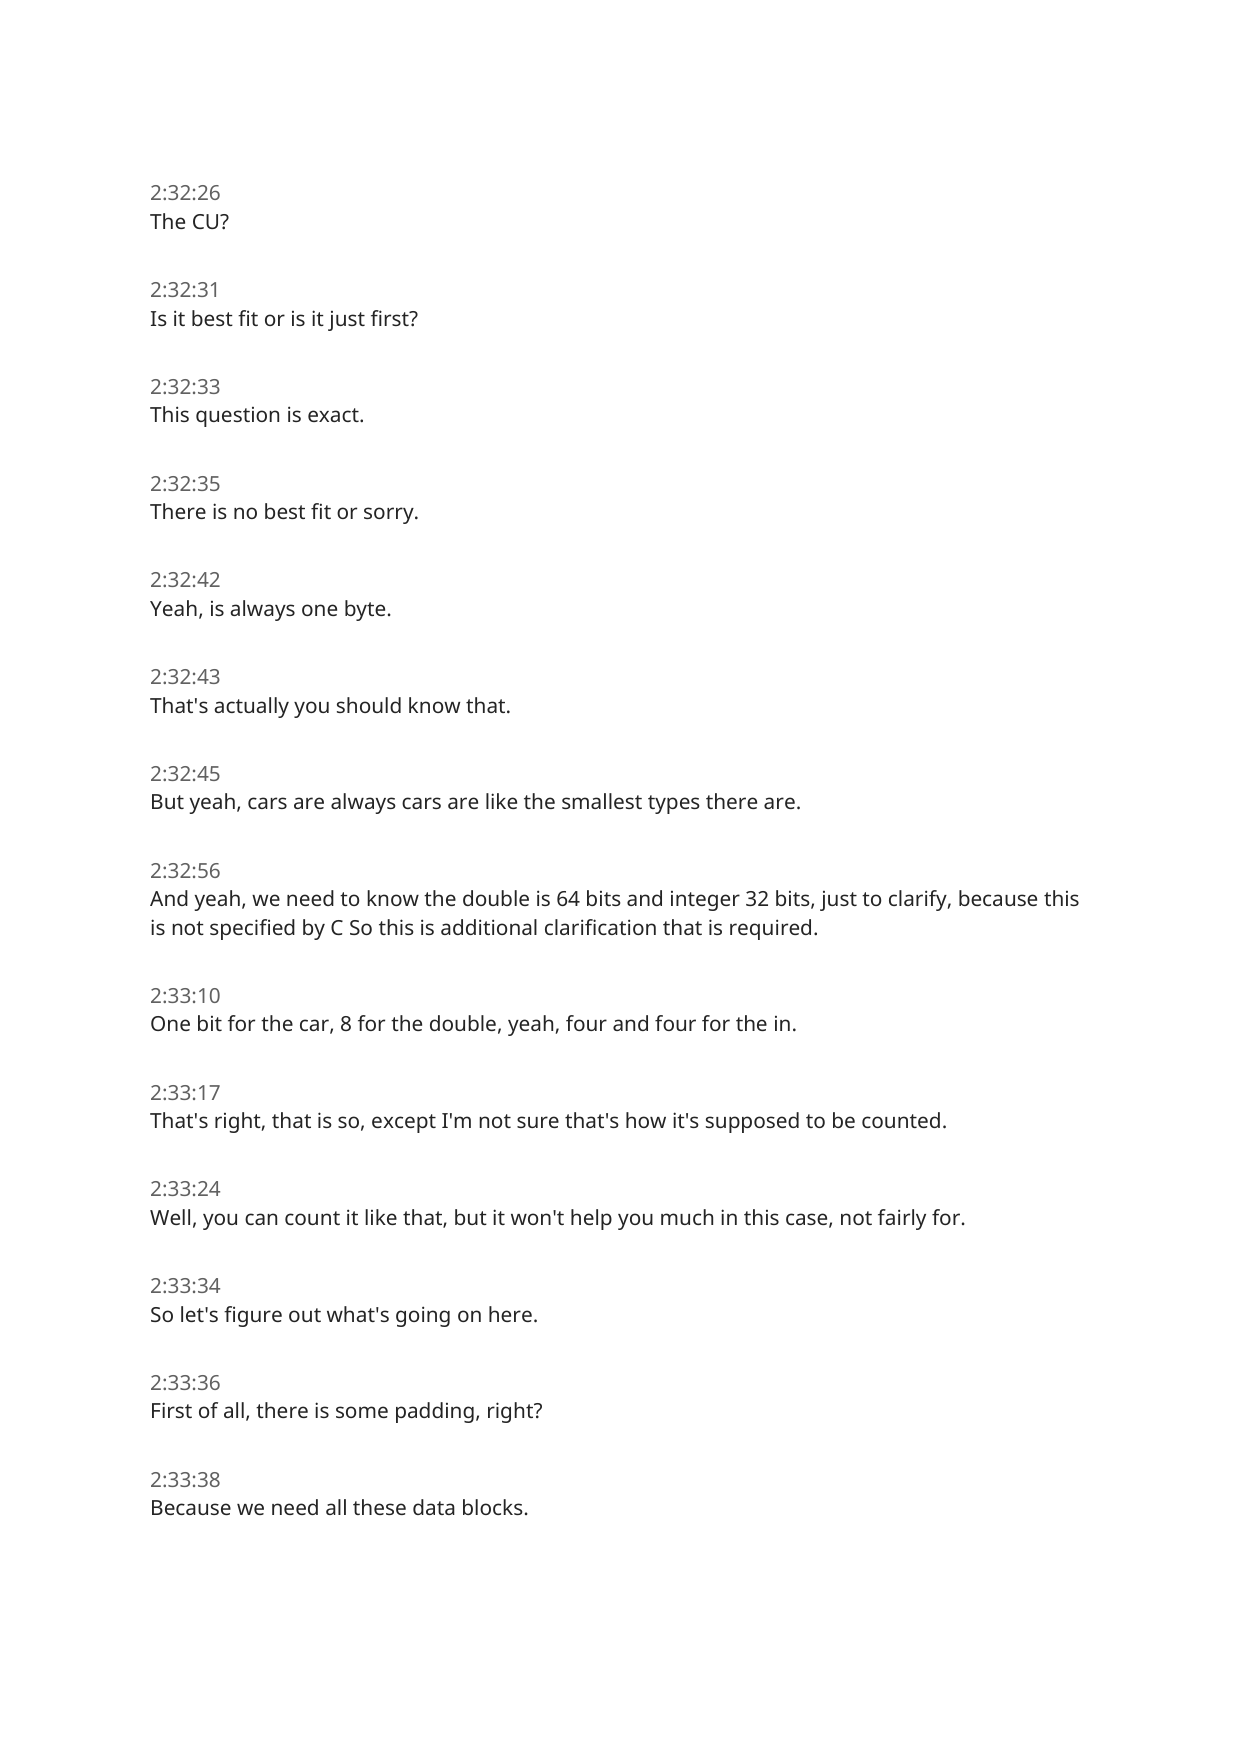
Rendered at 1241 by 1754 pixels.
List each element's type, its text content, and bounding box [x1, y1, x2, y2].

text 2:32:43 That's actually you should know that. [150, 634, 1090, 719]
text 2:32:56 And yeah, we need to know the double is 64 bits and integer 32 bits, just to clarify, because this is not specified by C So this is additional clarification that is required. [150, 827, 1090, 941]
text 2:33:17 That's right, that is so, except I'm not sure that's how it's supposed to be counted. [150, 1049, 1090, 1135]
text 2:32:35 There is no best fit or sorry. [150, 440, 1090, 526]
text 2:32:31 Is it best fit or is it just first? [150, 247, 1090, 332]
text 2:32:45 But yeah, cars are always cars are like the smallest types there are. [150, 731, 1090, 816]
text 2:33:10 One bit for the car, 8 for the double, yeah, four and four for the in. [150, 953, 1090, 1038]
text 2:33:34 So let's figure out what's going on here. [150, 1243, 1090, 1328]
text 2:32:26 The CU? [150, 150, 1090, 235]
text 2:32:33 This question is exact. [150, 343, 1090, 429]
text 2:32:42 Yeah, is always one byte. [150, 537, 1090, 622]
text 2:33:36 First of all, there is some padding, right? [150, 1340, 1090, 1425]
text 2:33:38 Because we need all these data blocks. [150, 1436, 1090, 1522]
text 2:33:24 Well, you can count it like that, but it won't help you much in this case, not fairly for. [150, 1146, 1090, 1231]
